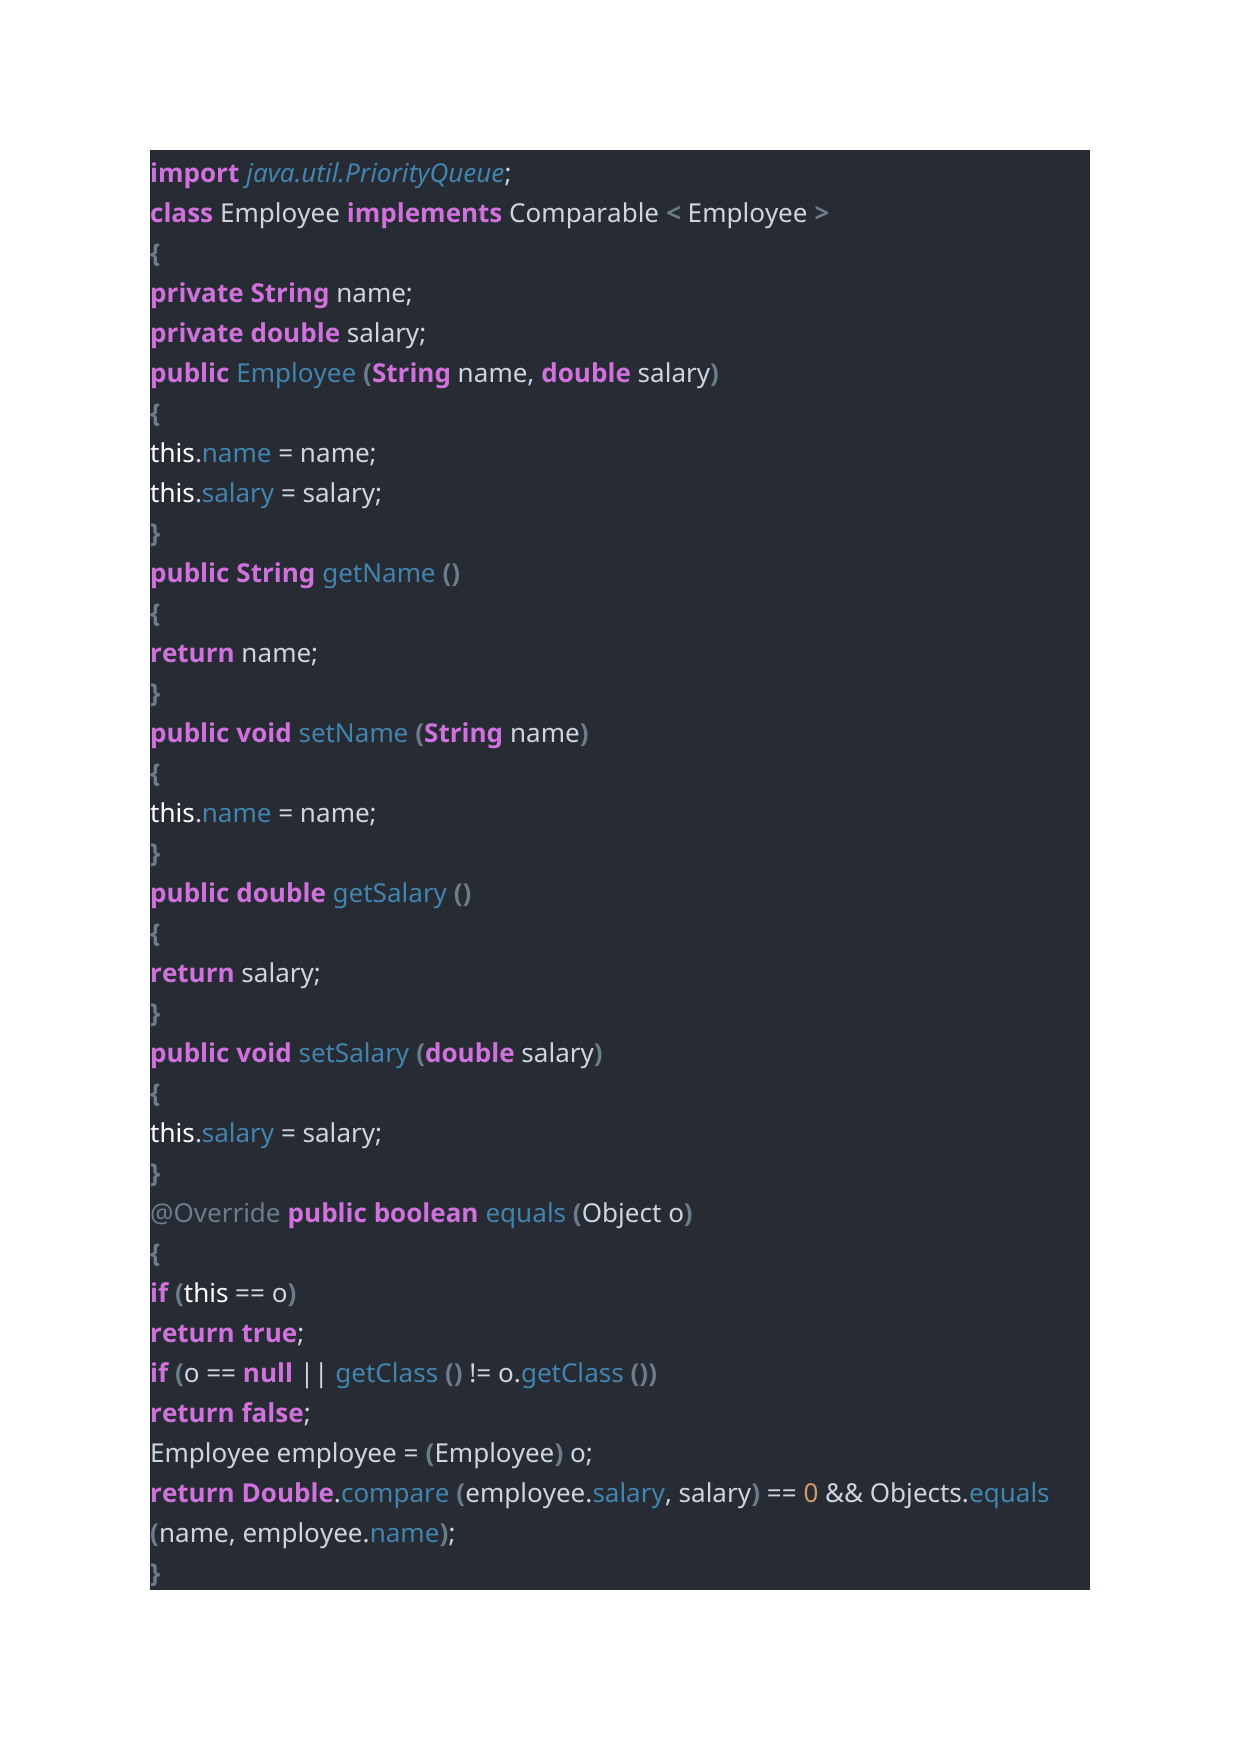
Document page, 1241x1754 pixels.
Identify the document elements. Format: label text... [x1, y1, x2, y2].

text this.salary = salary; [150, 470, 1090, 510]
text class Employee implements Comparable < Employee > [150, 190, 1090, 230]
text public double getSalary () [150, 870, 1090, 910]
text this.name = name; [150, 430, 1090, 470]
text } [150, 830, 1090, 870]
text { [150, 750, 1090, 790]
text } [150, 1550, 1090, 1590]
text { [150, 1070, 1090, 1110]
text this.salary = salary; [150, 1110, 1090, 1150]
text @Override public boolean equals (Object o) [150, 1190, 1090, 1230]
text if (this == o) [150, 1270, 1090, 1310]
text return salary; [150, 950, 1090, 990]
text return true; [150, 1310, 1090, 1350]
text public Employee (String name, double salary) [150, 350, 1090, 390]
text { [150, 590, 1090, 630]
text public void setName (String name) [150, 710, 1090, 750]
text this.name = name; [150, 790, 1090, 830]
text { [150, 910, 1090, 950]
text { [150, 390, 1090, 430]
text public void setSalary (double salary) [150, 1030, 1090, 1070]
text Employee employee = (Employee) o; [150, 1430, 1090, 1470]
text } [150, 1150, 1090, 1190]
text return false; [150, 1390, 1090, 1430]
text { [150, 1230, 1090, 1270]
text private double salary; [150, 310, 1090, 350]
text { [150, 230, 1090, 270]
text return name; [150, 630, 1090, 670]
text public String getName () [150, 550, 1090, 590]
text } [150, 990, 1090, 1030]
text private String name; [150, 270, 1090, 310]
text import java.util.PriorityQueue; [150, 150, 1090, 190]
text if (o == null || getClass () != o.getClass ()) [150, 1350, 1090, 1390]
text return Double.compare (employee.salary, salary) == 0 && Objects.equals (name, employee.name); [150, 1470, 1090, 1550]
text } [150, 670, 1090, 710]
text } [150, 510, 1090, 550]
